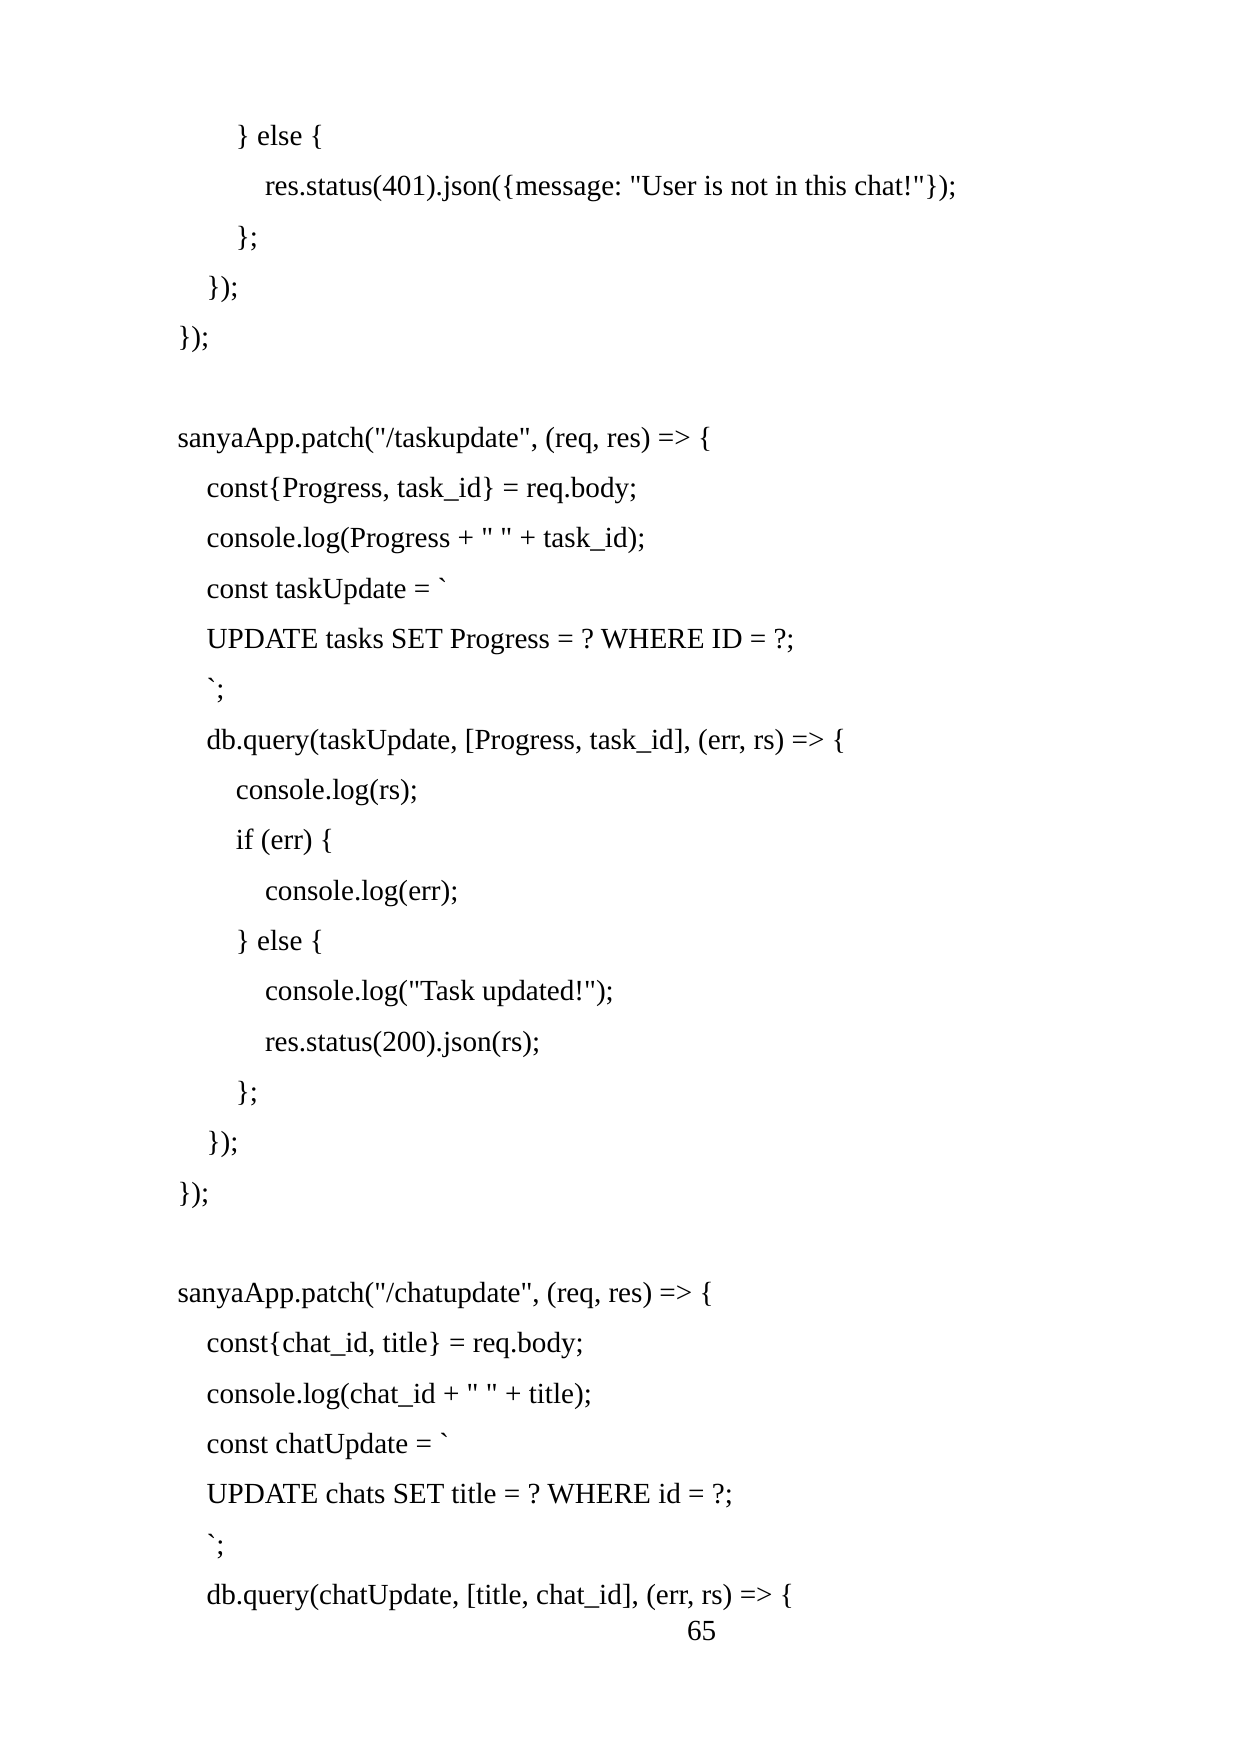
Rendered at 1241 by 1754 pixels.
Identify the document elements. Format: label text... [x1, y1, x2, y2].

text } else { [177, 118, 1152, 152]
text const chatUpdate = ` [177, 1426, 1152, 1460]
text `; [177, 1527, 1152, 1560]
text console.log(Progress + " " + task_id); [177, 521, 1152, 554]
text }); [177, 319, 1152, 353]
text UPDATE tasks SET Progress = ? WHERE ID = ?; [177, 621, 1152, 655]
text }); [177, 1124, 1152, 1158]
text } else { [177, 923, 1152, 957]
text sanyaApp.patch("/chatupdate", (req, res) => { [177, 1275, 1152, 1309]
text if (err) { [177, 822, 1152, 856]
text }; [177, 1074, 1152, 1108]
text db.query(chatUpdate, [title, chat_id], (err, rs) => { [177, 1577, 1152, 1611]
text }); [177, 269, 1152, 303]
text res.status(401).json({message: "User is not in this chat!"}); [177, 168, 1152, 202]
text db.query(taskUpdate, [Progress, task_id], (err, rs) => { [177, 722, 1152, 755]
text const taskUpdate = ` [177, 571, 1152, 604]
text `; [177, 672, 1152, 705]
text sanyaApp.patch("/taskupdate", (req, res) => { [177, 420, 1152, 453]
text console.log(rs); [177, 772, 1152, 806]
text const{chat_id, title} = req.body; [177, 1326, 1152, 1359]
text console.log("Task updated!"); [177, 973, 1152, 1007]
text UPDATE chats SET title = ? WHERE id = ?; [177, 1477, 1152, 1510]
text res.status(200).json(rs); [177, 1024, 1152, 1057]
text }; [177, 219, 1152, 252]
text const{Progress, task_id} = req.body; [177, 470, 1152, 504]
text console.log(err); [177, 873, 1152, 906]
text }); [177, 1175, 1152, 1208]
text console.log(chat_id + " " + title); [177, 1376, 1152, 1409]
